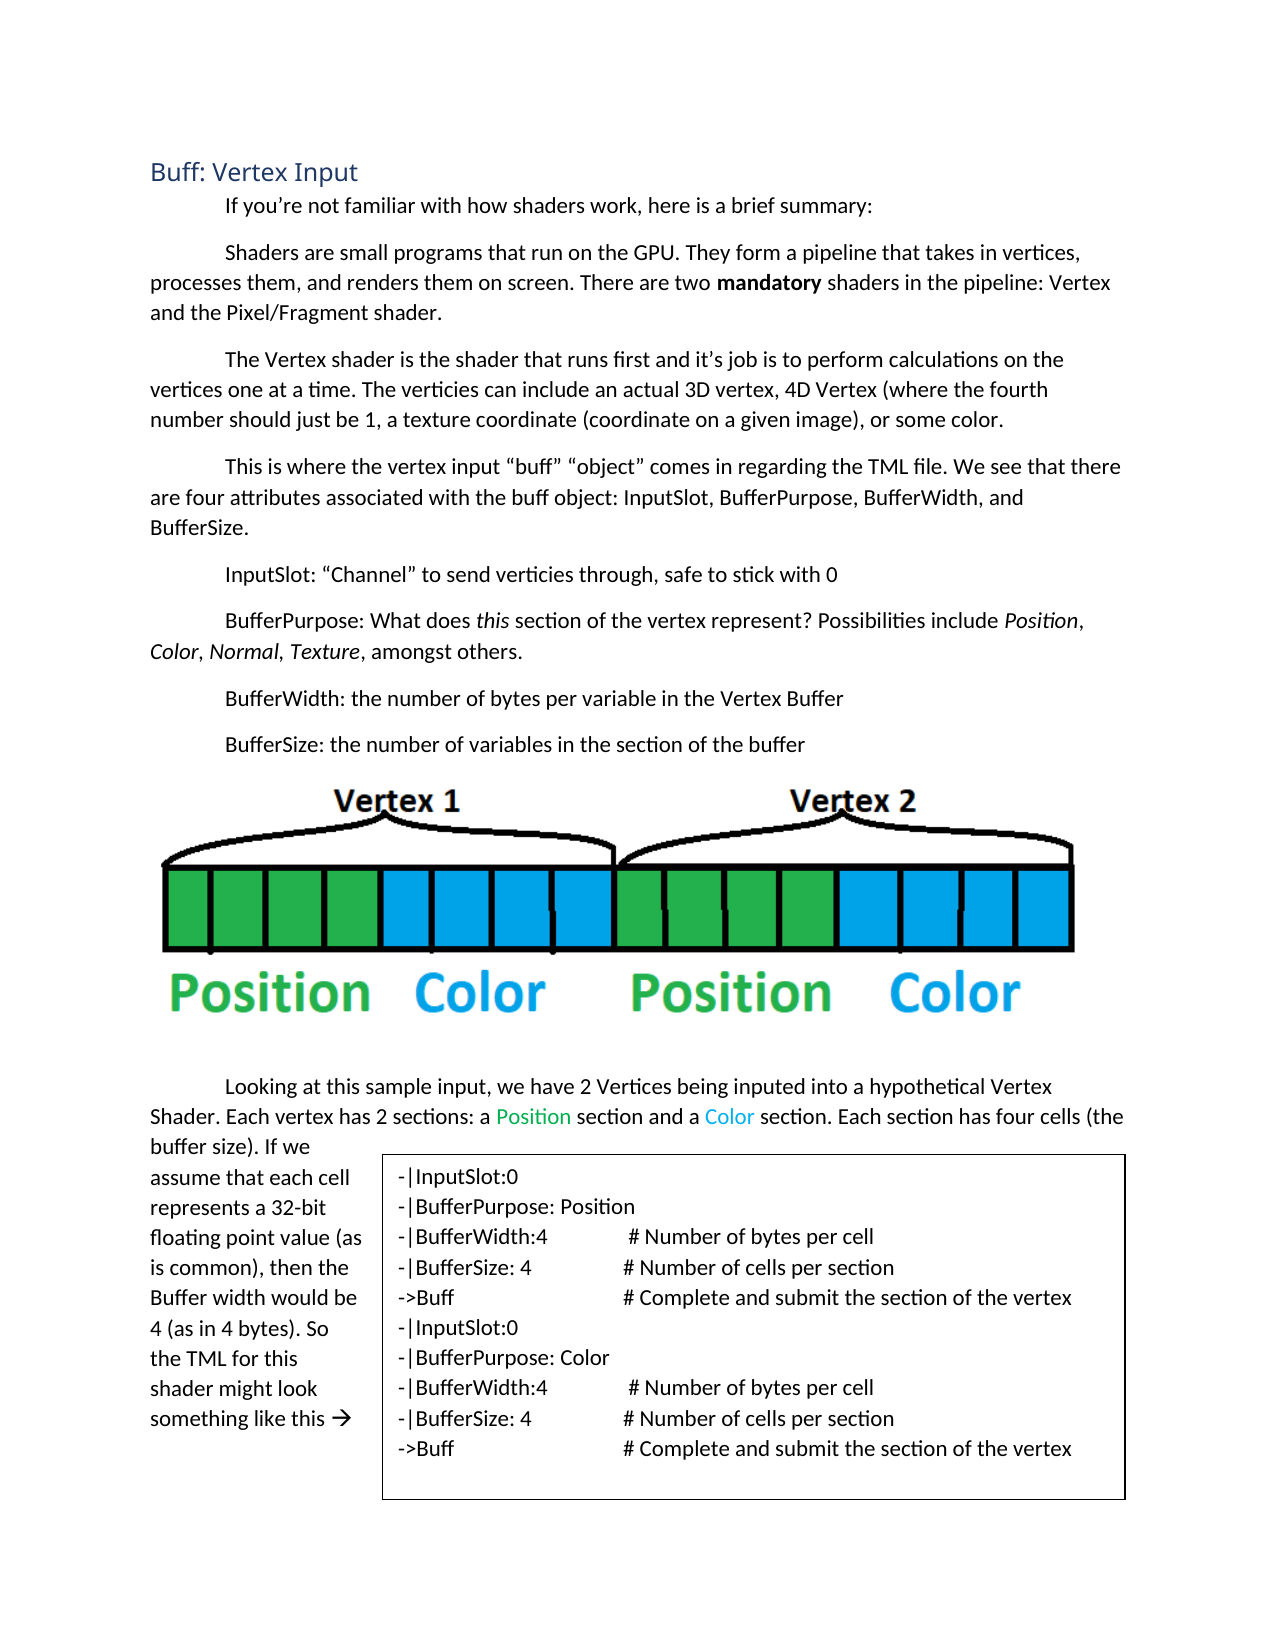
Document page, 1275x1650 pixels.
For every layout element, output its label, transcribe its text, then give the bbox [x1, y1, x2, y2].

picture [150, 777, 1125, 1054]
text This is where the vertex input “buff” “object” comes in regarding the TML file. We see that there are four attributes associated with the buff object: InputSlot, BufferPurpose, BufferWidth, and BufferSize. [150, 452, 1125, 541]
text Looking at this sample input, we have 2 Vertices being inputed into a hypothetical Vertex Shader. Each vertex has 2 sections: a Position section and a Color section. Each section has four cells (the buffer size). If we assume that each cell represents a 32-bit floating point value (as is common), then the Buffer width would be 4 (as in 4 bytes). So the TML for this shader might look something like this [150, 1072, 1125, 1432]
text BufferPurpose: What does this section of the vertex represent? Possibilities include Position, Color, Normal, Texture, amongst others. [150, 607, 1125, 665]
text BufferWidth: the number of bytes per variable in the Vertex Buffer [150, 684, 1125, 712]
text The Vertex shader is the shader that runs first and it’s job is to perform calculations on the vertices one at a time. The verticies can include an actual 3D vertex, 4D Vertex (where the fourth number should just be 1, a texture coordinate (coordinate on a given image), or some color. [150, 345, 1125, 433]
subtitle Buff: Vertex Input [150, 154, 1125, 188]
text Shaders are small programs that run on the GPU. They form a pipeline that takes in vertices, processes them, and renders them on screen. There are two mandatory shaders in the pipeline: Vertex and the Pixel/Fragment shader. [150, 238, 1125, 326]
text BufferSize: the number of variables in the section of the buffer [150, 731, 1125, 758]
text If you’re not familiar with how shaders work, here is a brief summary: [150, 191, 1125, 219]
text InputSlot: “Channel” to send verticies through, safe to stick with 0 [150, 560, 1125, 588]
